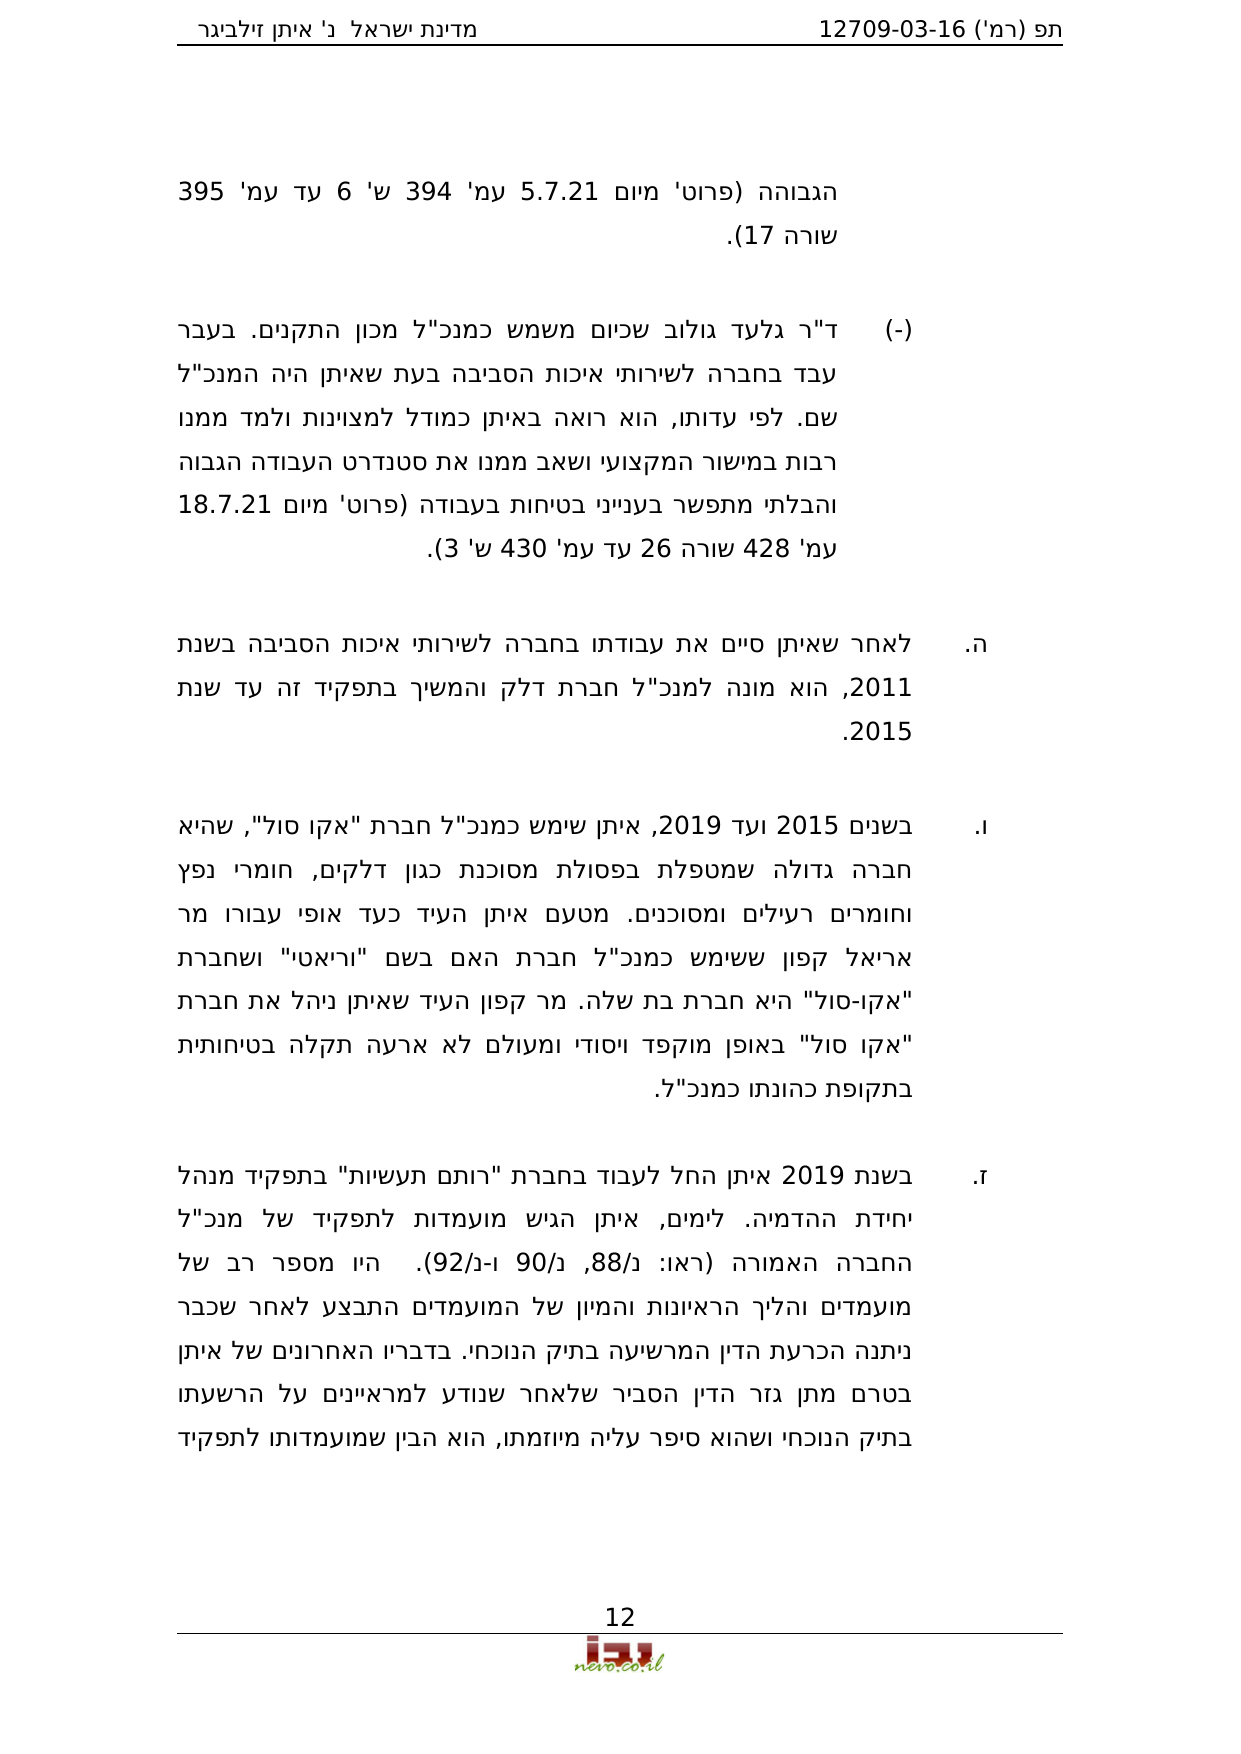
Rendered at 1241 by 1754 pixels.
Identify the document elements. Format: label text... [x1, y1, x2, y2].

text ו. בשנים 2015 ועד 2019, איתן שימש כמנכ"ל חברת "אקו סול", שהיא חברה גדולה שמטפלת בפסולת מסוכנת כגון דלקים, חומרי נפץ וחומרים רעילים ומסוכנים. מטעם איתן העיד כעד אופי עבורו מר אריאל קפון ששימש כמנכ"ל חברת האם בשם "וריאטי" ושחברת "אקו-סול" היא חברת בת שלה. מר קפון העיד שאיתן ניהל את חברת "אקו סול" באופן מוקפד ויסודי ומעולם לא ארעה תקלה בטיחותית בתקופת כהונתו כמנכ"ל. [177, 812, 988, 1103]
text ה. לאחר שאיתן סיים את עבודתו בחברה לשירותי איכות הסביבה בשנת 2011, הוא מונה למנכ"ל חברת דלק והמשיך בתפקיד זה עד שנת 2015. [177, 629, 988, 746]
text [177, 1161, 988, 1453]
list (-) ד"ר גלעד גולוב שכיום משמש כמנכ"ל מכון התקנים. בעבר עבד בחברה לשירותי איכות הסביבה בעת שאיתן היה המנכ"ל שם. לפי עדותו, הוא רואה באיתן כמודל למצוינות ולמד ממנו רבות במישור המקצועי ושאב ממנו את סטנדרט העבודה הגבוה והבלתי מתפשר בענייני בטיחות בעבודה (פרוט' מיום 18.7.21 עמ' 428 שורה 26 עד עמ' 430 ש' 3). [177, 316, 913, 564]
picture [574, 1635, 666, 1673]
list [177, 177, 913, 250]
